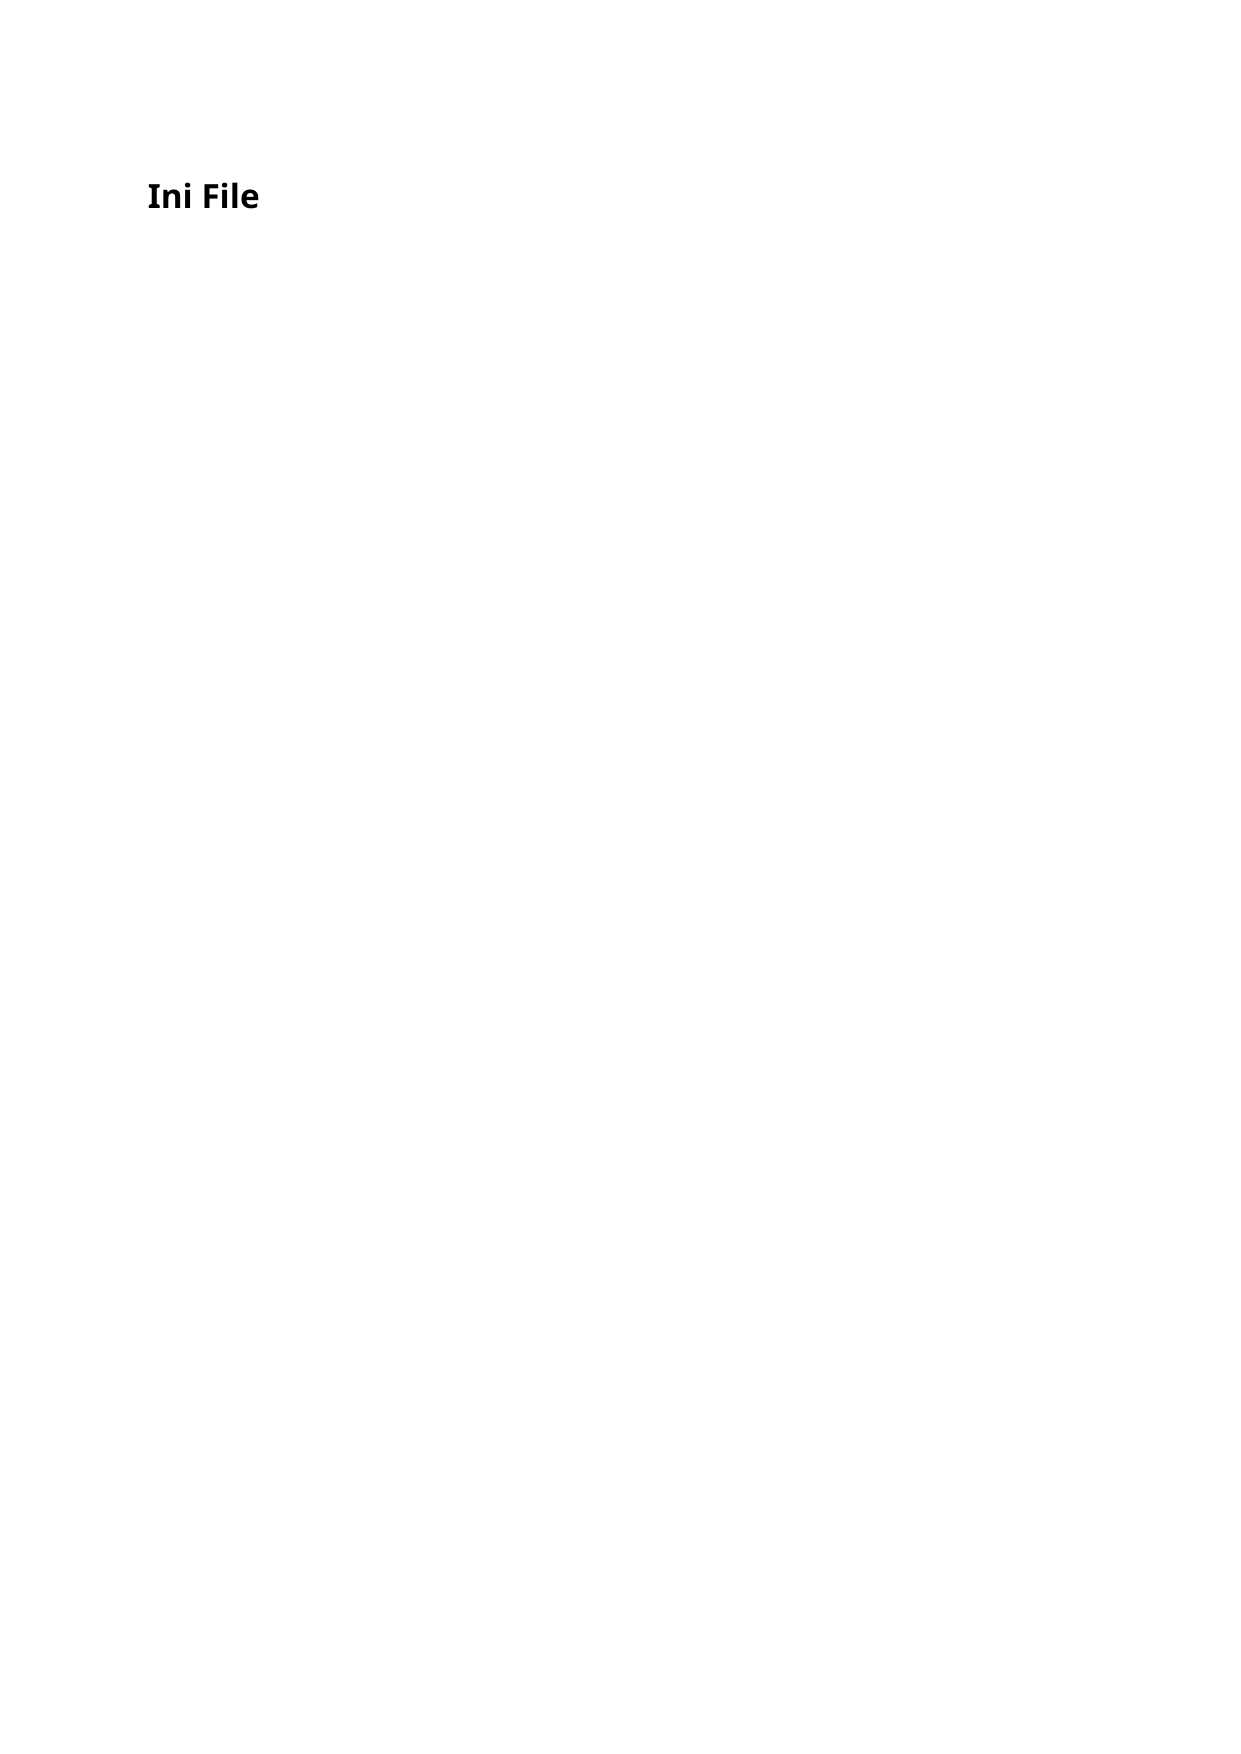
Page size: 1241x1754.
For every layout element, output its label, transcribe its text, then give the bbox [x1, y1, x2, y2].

subtitle Ini File [148, 173, 1093, 218]
